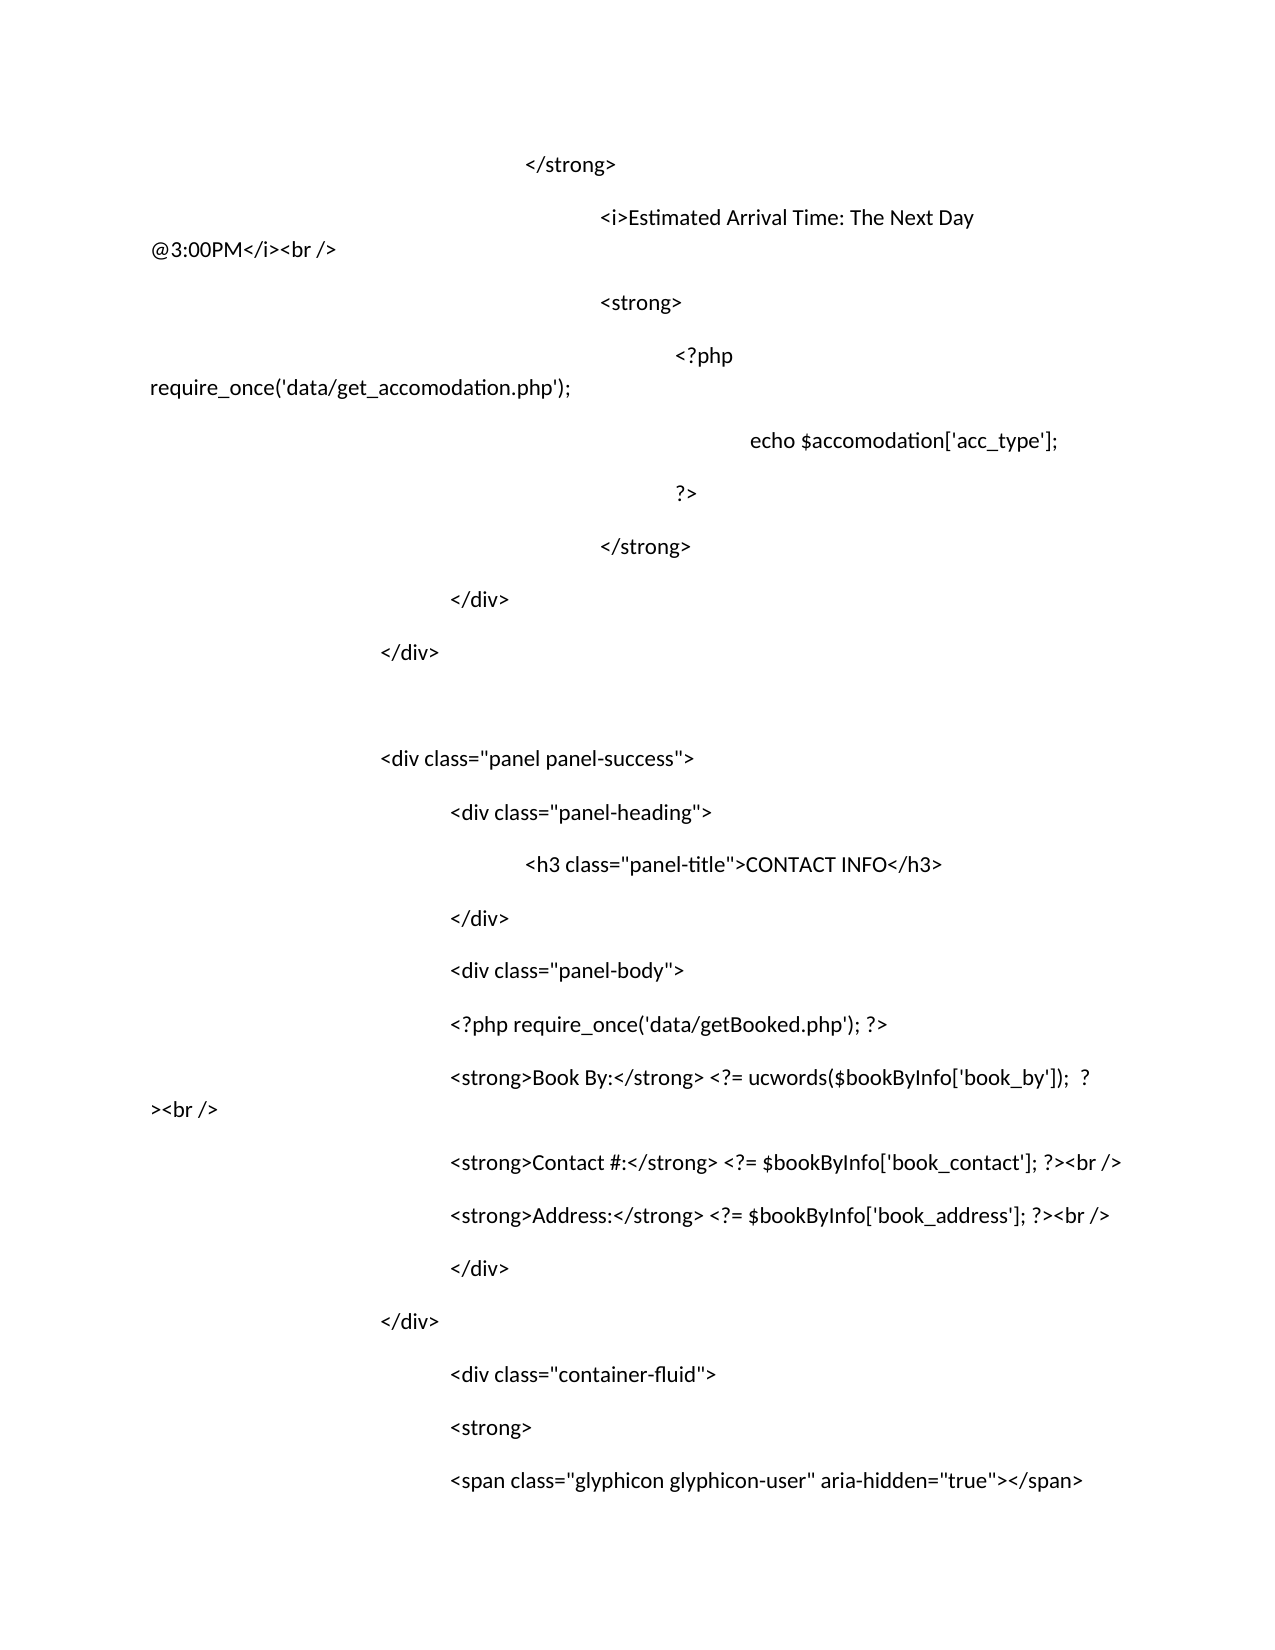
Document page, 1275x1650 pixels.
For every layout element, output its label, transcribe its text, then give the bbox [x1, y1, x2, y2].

text <h3 class="panel-title">CONTACT INFO</h3> [150, 851, 1125, 879]
text echo $accomodation['acc_type']; [150, 426, 1125, 454]
text </div> [150, 1307, 1125, 1335]
text <i>Estimated Arrival Time: The Next Day @3:00PM</i><br /> [150, 203, 1125, 263]
text <strong>Book By:</strong> <?= ucwords($bookByInfo['book_by']); ?><br /> [150, 1063, 1125, 1123]
text <div class="panel panel-success"> [150, 744, 1125, 773]
text </div> [150, 638, 1125, 667]
text </strong> [150, 532, 1125, 561]
text </div> [150, 1254, 1125, 1282]
text <?php require_once('data/get_accomodation.php'); [150, 341, 1125, 401]
text </div> [150, 904, 1125, 932]
text <span class="glyphicon glyphicon-user" aria-hidden="true"></span> [150, 1466, 1125, 1494]
text <?php require_once('data/getBooked.php'); ?> [150, 1010, 1125, 1038]
text <div class="container-fluid"> [150, 1360, 1125, 1388]
text </strong> [150, 150, 1125, 178]
text </div> [150, 586, 1125, 613]
text <strong>Contact #:</strong> <?= $bookByInfo['book_contact']; ?><br /> [150, 1148, 1125, 1176]
text <strong> [150, 288, 1125, 316]
text <div class="panel-heading"> [150, 798, 1125, 826]
text ?> [150, 479, 1125, 507]
text <strong> [150, 1413, 1125, 1441]
text <div class="panel-body"> [150, 957, 1125, 985]
text <strong>Address:</strong> <?= $bookByInfo['book_address']; ?><br /> [150, 1201, 1125, 1229]
